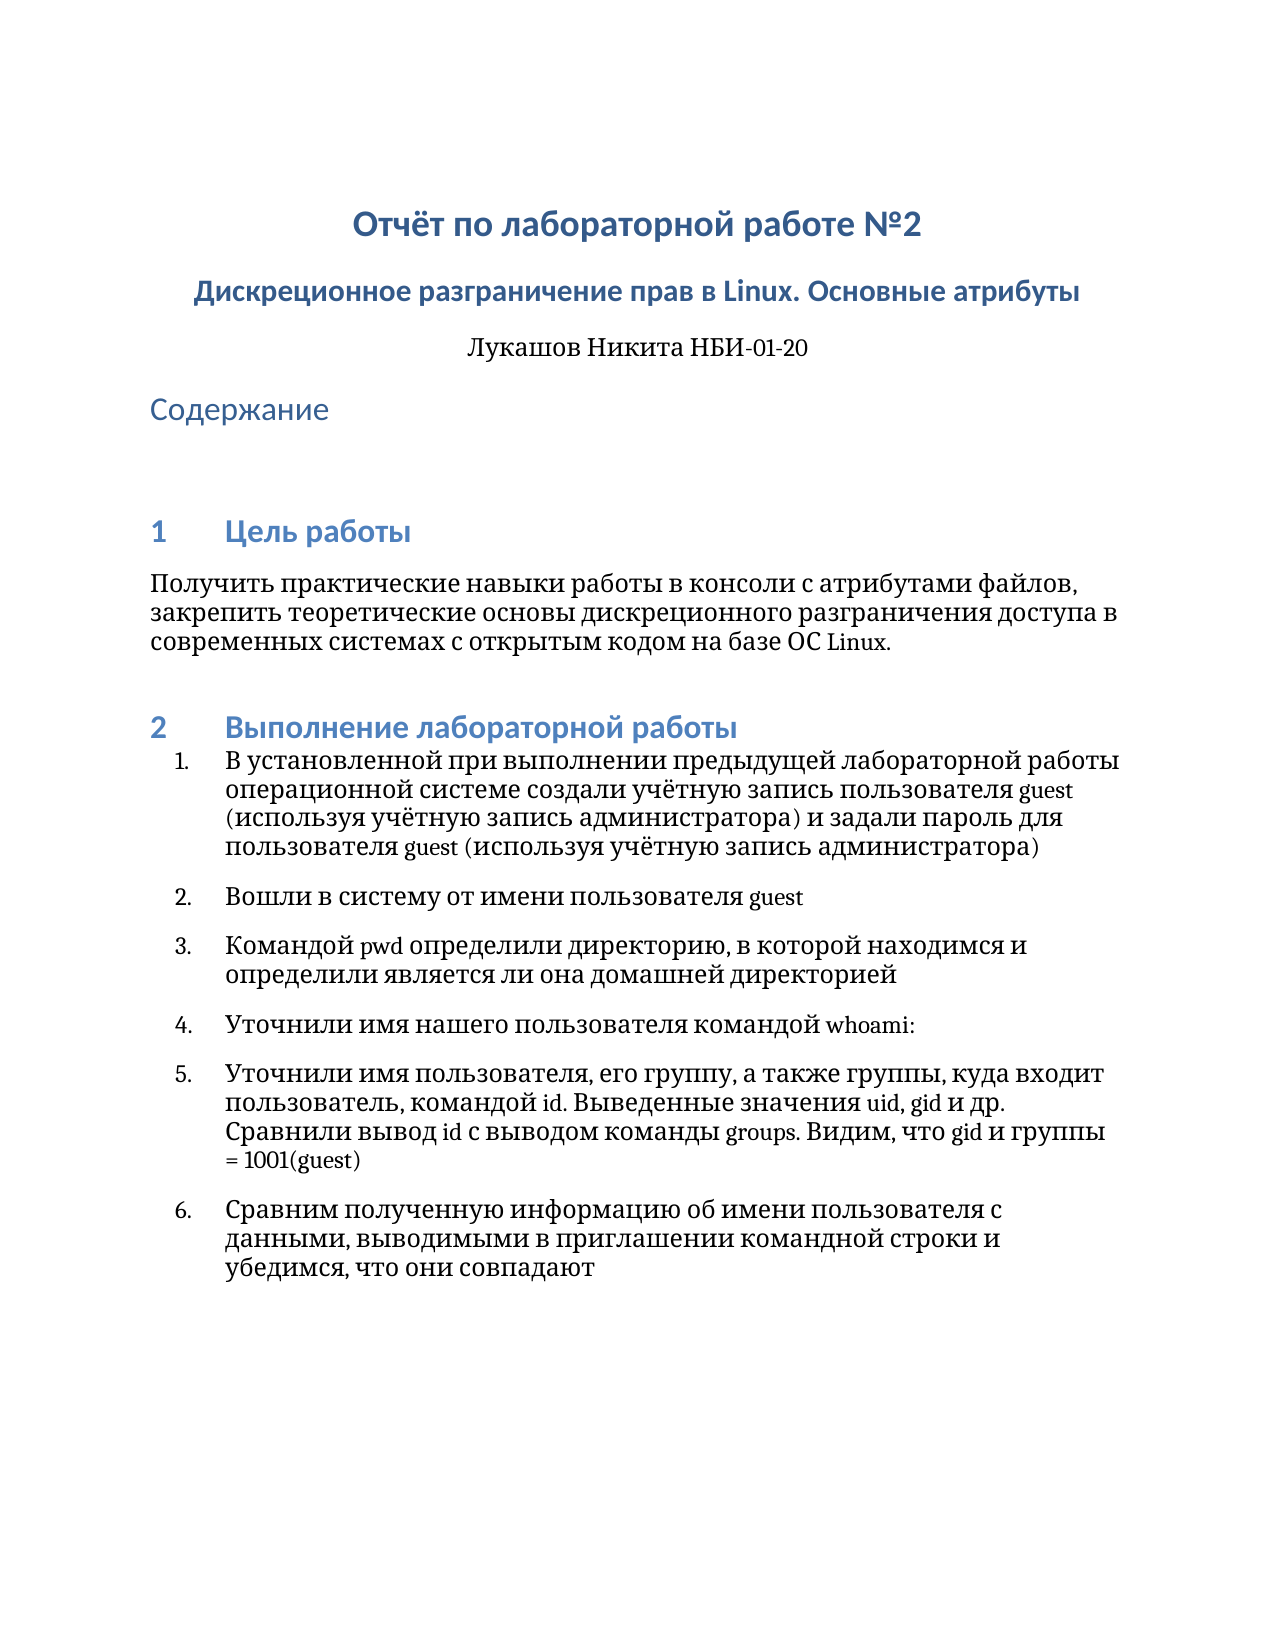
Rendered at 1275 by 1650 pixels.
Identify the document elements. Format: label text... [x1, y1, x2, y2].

text Лукашов Никита НБИ-01-20 [150, 334, 1125, 363]
subtitle Дискреционное разграничение прав в Linux. Основные атрибуты [150, 271, 1125, 309]
list Уточнили имя пользователя, его группу, а также группы, куда входит пользователь, командой id. Выведенные значения uid, gid и др. Сравнили вывод id с выводом команды groups. Видим, что gid и группы = 1001(guest) [175, 1060, 1125, 1175]
subtitle 1 Цель работы [150, 510, 1125, 551]
list Уточнили имя нашего пользователя командой whoami: [175, 1011, 1125, 1039]
subtitle 2 Выполнение лабораторной работы [150, 706, 1125, 747]
list Сравним полученную информацию об имени пользователя с данными, выводимыми в приглашении командной строки и убедимся, что они совпадают [175, 1196, 1125, 1282]
list Вошли в систему от имени пользователя guest [175, 883, 1125, 911]
list Командой pwd определили директорию, в которой находимся и определили является ли она домашней директорией [175, 932, 1125, 990]
list В установленной при выполнении предыдущей лабораторной работы операционной системе создали учётную запись пользователя guest (используя учётную запись администратора) и задали пароль для пользователя guest (используя учётную запись администратора) [175, 747, 1125, 862]
title Отчёт по лабораторной работе №2 [150, 200, 1125, 246]
text Получить практические навыки работы в консоли с атрибутами файлов, закрепить теоретические основы дискреционного разграничения доступа в современных системах с открытым кодом на базе ОС Linux. [150, 570, 1125, 656]
